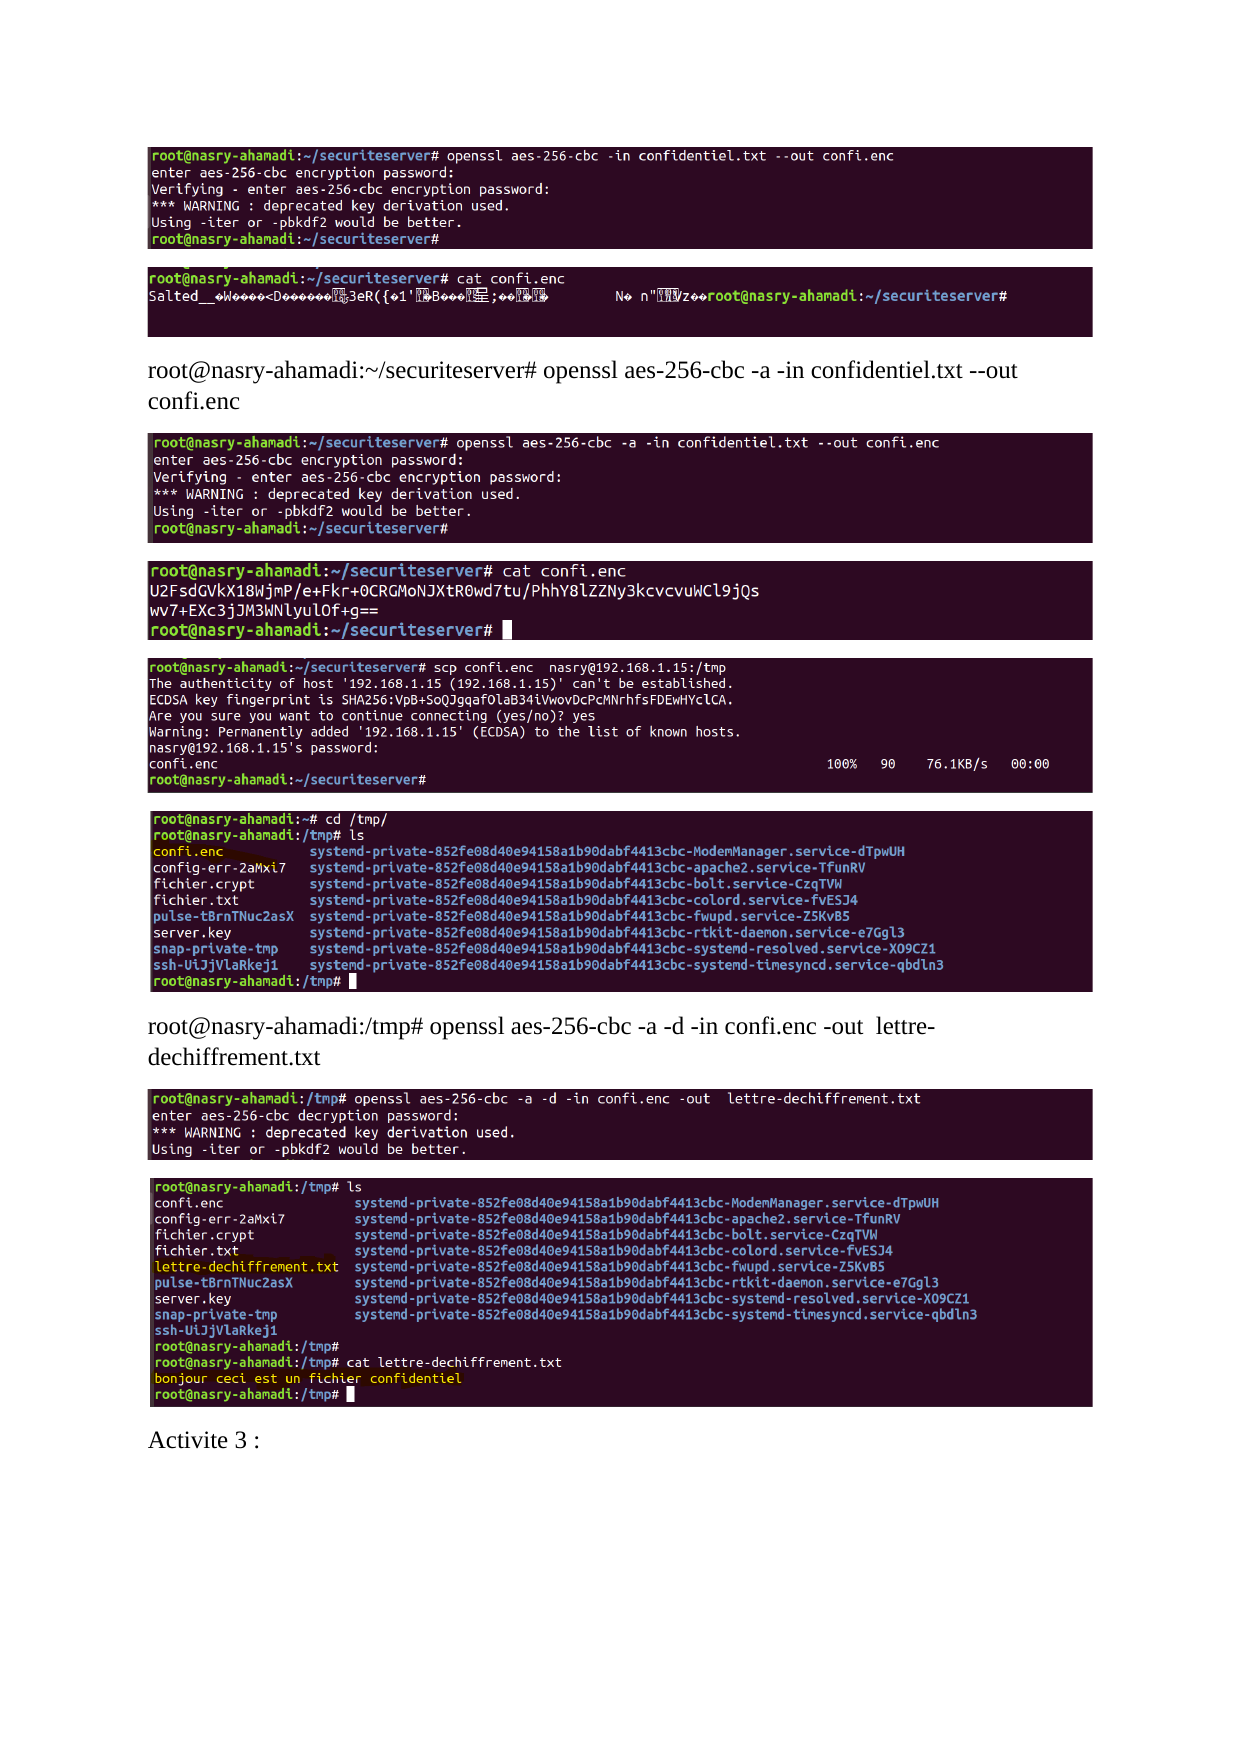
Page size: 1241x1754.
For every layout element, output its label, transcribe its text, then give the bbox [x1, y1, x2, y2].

picture [147, 1178, 1093, 1407]
picture [147, 147, 1093, 249]
picture [147, 267, 1093, 337]
picture [147, 1089, 1093, 1160]
picture [147, 811, 1093, 992]
text root@nasry-ahamadi:~/securiteserver# openssl aes-256-cbc -a -in confidentiel.txt --out confi.enc [148, 355, 1093, 415]
picture [147, 561, 1093, 640]
text root@nasry-ahamadi:/tmp# openssl aes-256-cbc -a -d -in confi.enc -out lettre-dechiffrement.txt [148, 1011, 1093, 1071]
picture [147, 658, 1093, 793]
text Activite 3 : [148, 1425, 1093, 1454]
picture [147, 433, 1093, 543]
